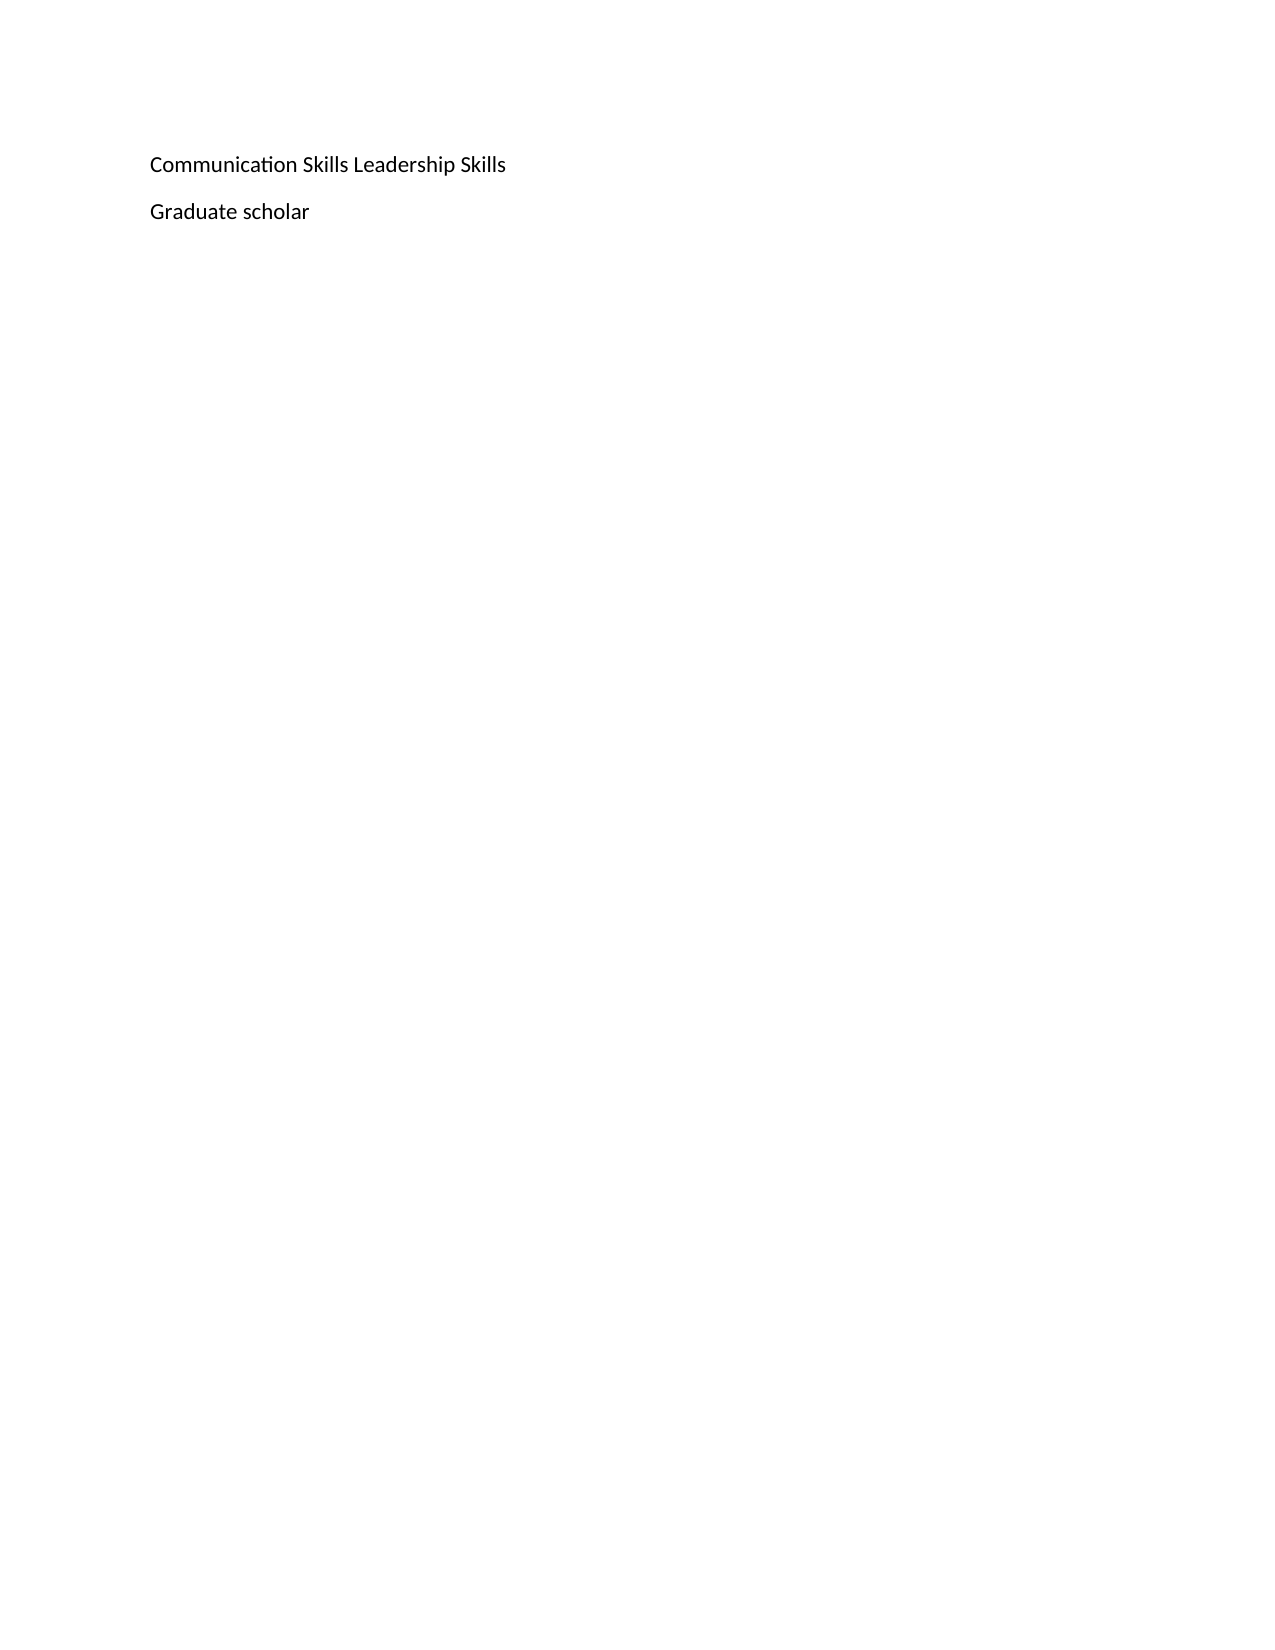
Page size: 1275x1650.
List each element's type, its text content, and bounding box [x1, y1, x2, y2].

text Communication Skills Leadership Skills [150, 150, 1125, 178]
text Graduate scholar [150, 197, 1125, 225]
